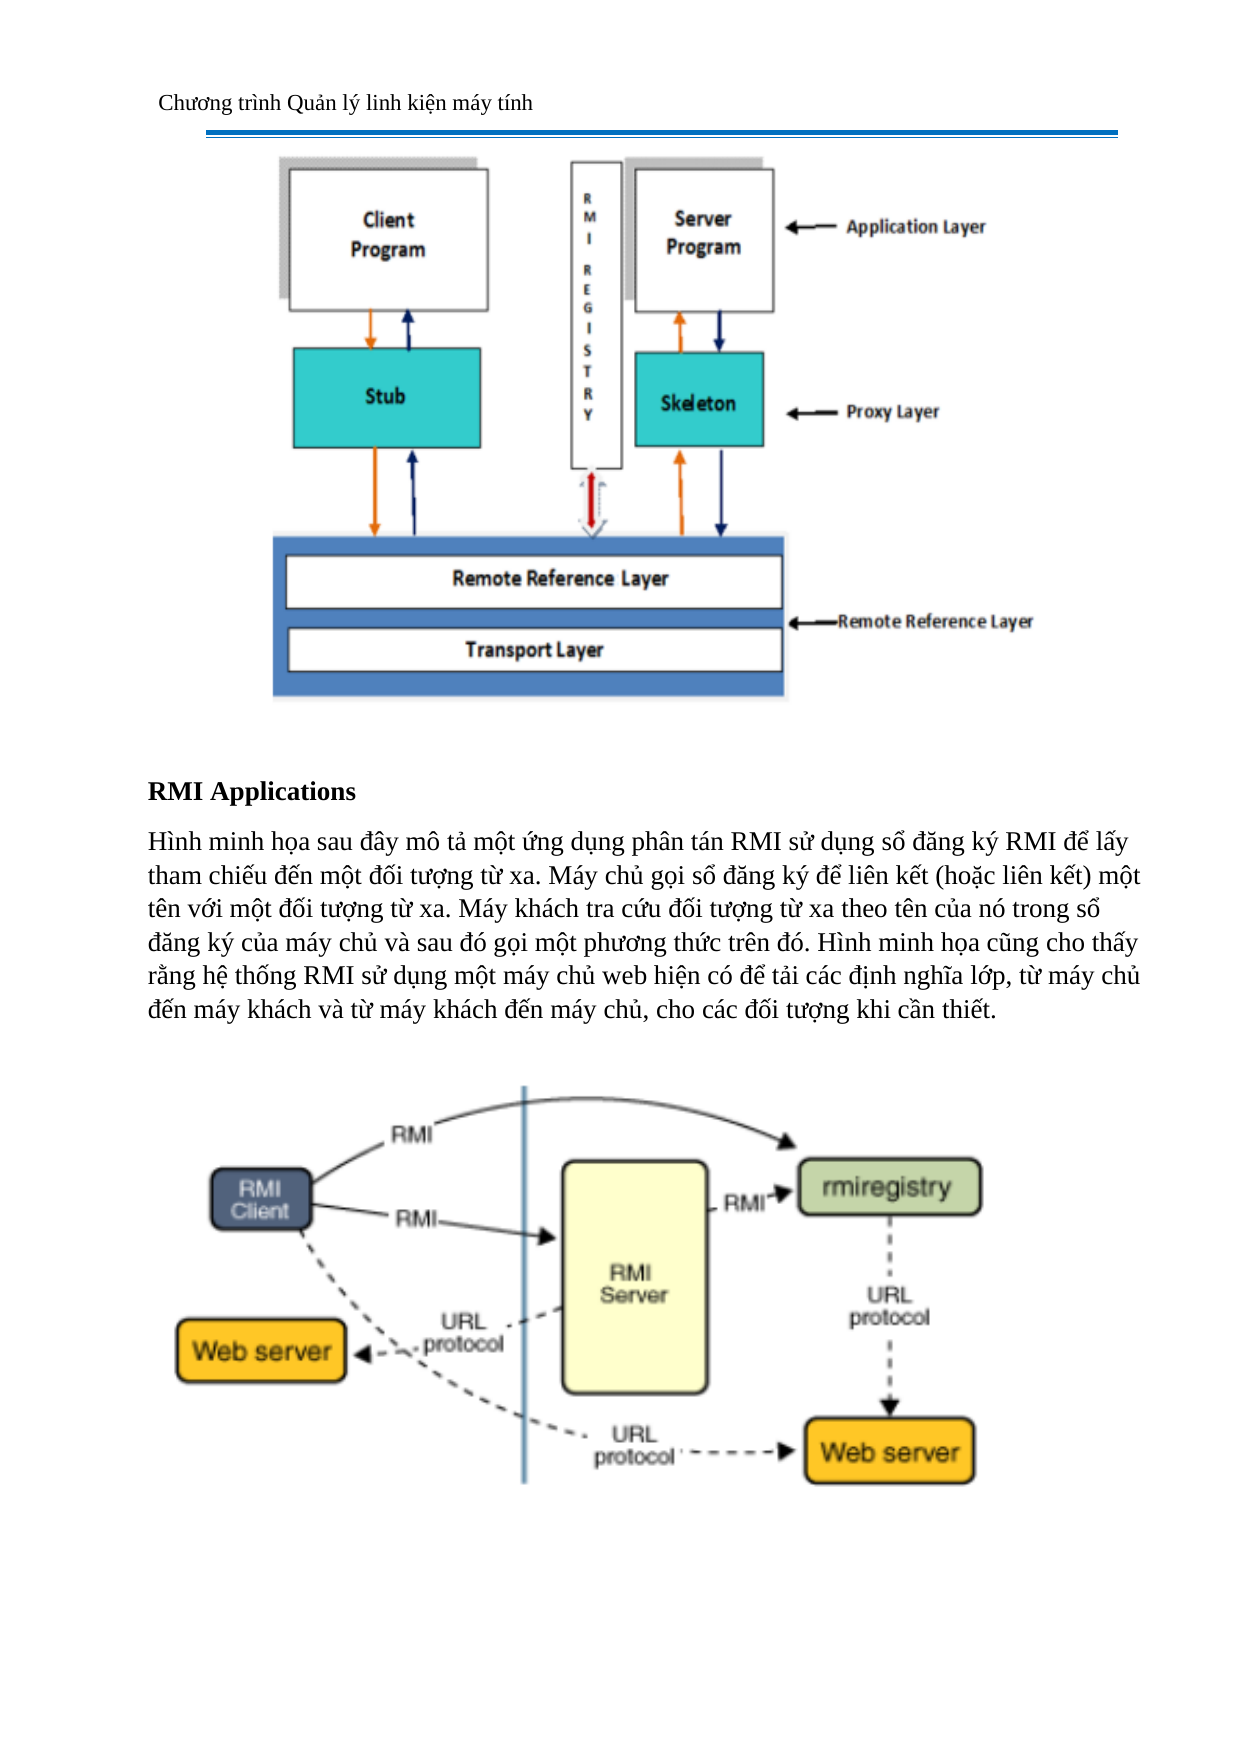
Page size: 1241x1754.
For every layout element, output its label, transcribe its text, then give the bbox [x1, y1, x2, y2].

text RMI Applications [148, 775, 1152, 806]
picture [147, 1076, 999, 1489]
text Hình minh họa sau đây mô tả một ứng dụng phân tán RMI sử dụng sổ đăng ký RMI để lấy tham chiếu đến một đối tượng từ xa. Máy chủ gọi sổ đăng ký để liên kết (hoặc liên kết) một tên với một đối tượng từ xa. Máy khách tra cứu đối tượng từ xa theo tên của nó trong sổ đăng ký của máy chủ và sau đó gọi một phương thức trên đó. Hình minh họa cũng cho thấy rằng hệ thống RMI sử dụng một máy chủ web hiện có để tải các định nghĩa lớp, từ máy chủ đến máy khách và từ máy khách đến máy chủ, cho các đối tượng khi cần thiết. [148, 825, 1152, 1058]
picture [256, 150, 1043, 706]
